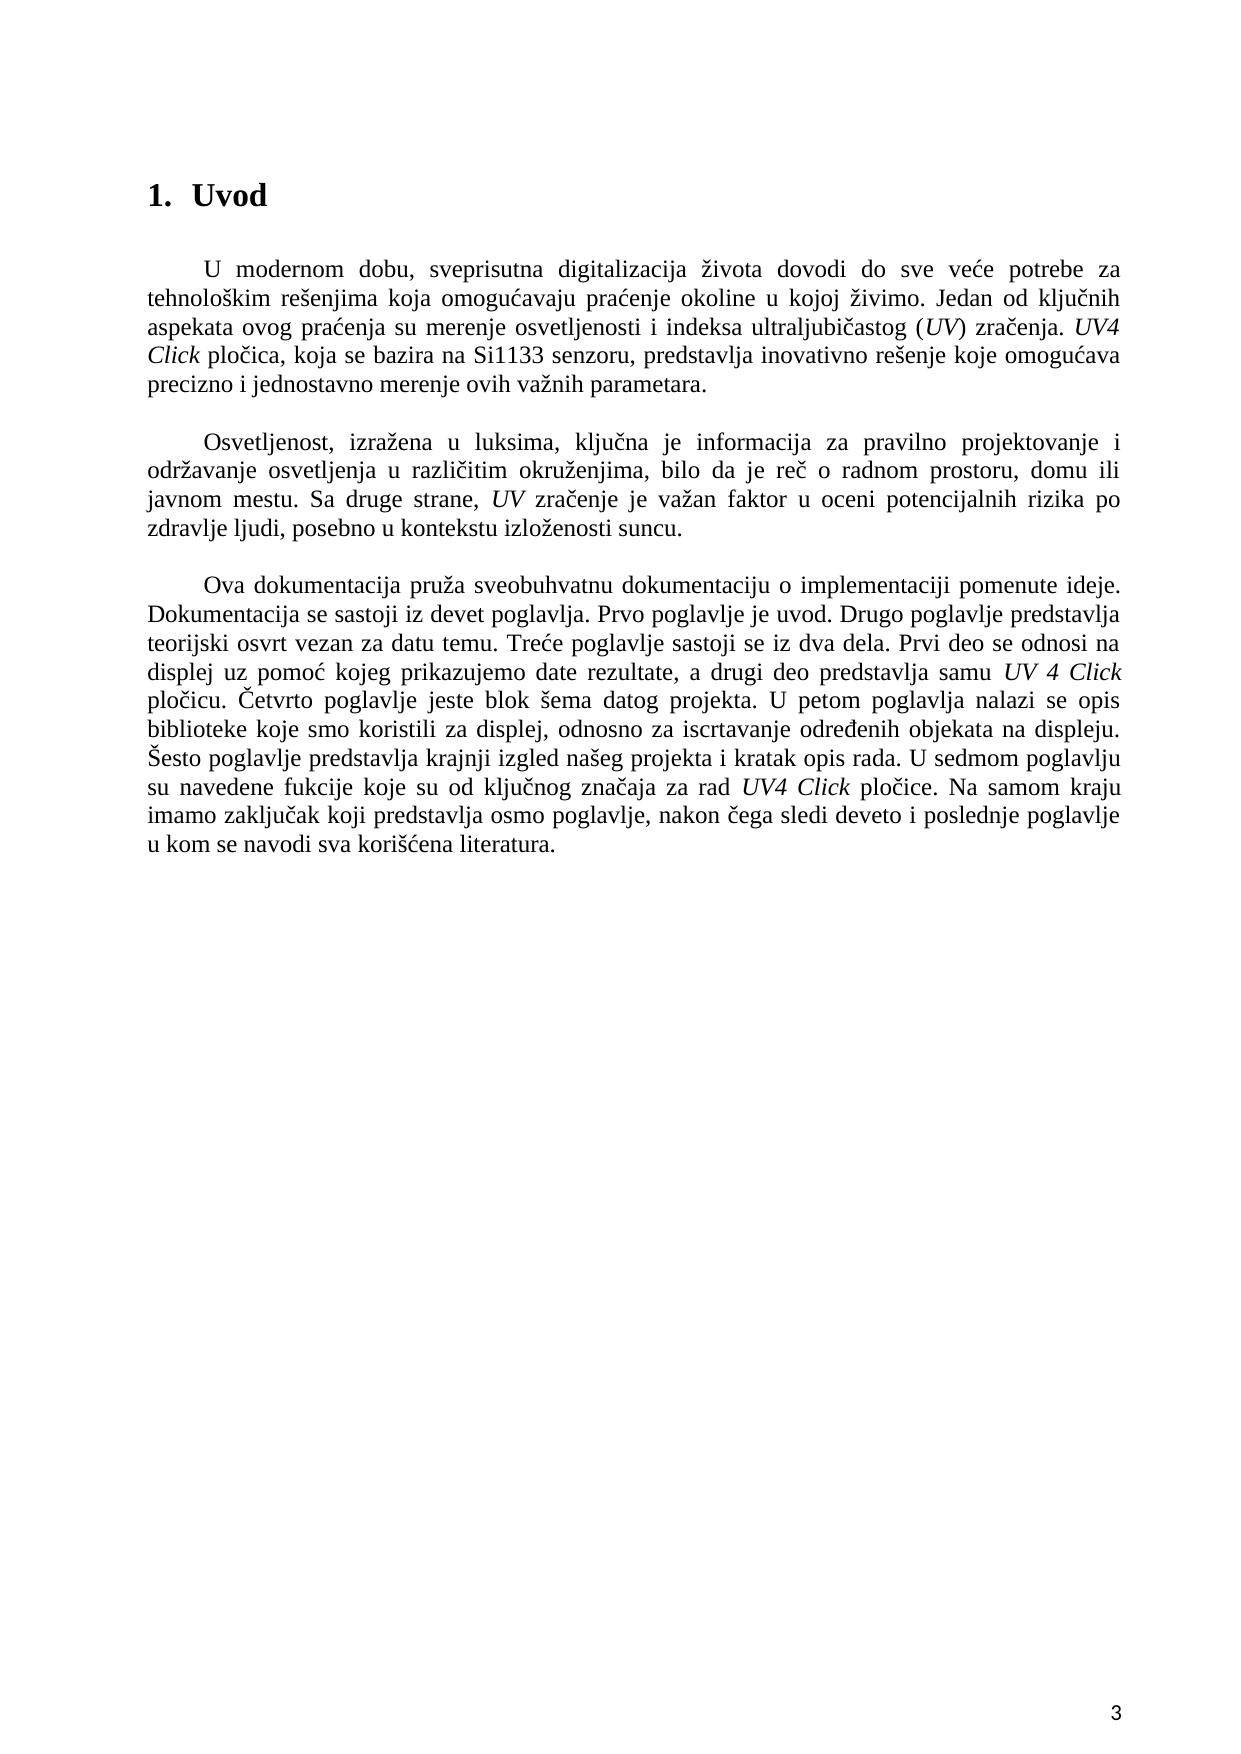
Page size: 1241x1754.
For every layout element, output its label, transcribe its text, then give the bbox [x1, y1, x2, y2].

text Osvetljenost, izražena u luksima, ključna je informacija za pravilno projektovanje i održavanje osvetljenja u različitim okruženjima, bilo da je reč o radnom prostoru, domu ili javnom mestu. Sa druge strane, UV zračenje je važan faktor u oceni potencijalnih rizika po zdravlje ljudi, posebno u kontekstu izloženosti suncu. [147, 427, 1122, 542]
text Ova dokumentacija pruža sveobuhvatnu dokumentaciju o implementaciji pomenute ideje. Dokumentacija se sastoji iz devet poglavlja. Prvo poglavlje je uvod. Drugo poglavlje predstavlja teorijski osvrt vezan za datu temu. Treće poglavlje sastoji se iz dva dela. Prvi deo se odnosi na displej uz pomoć kojeg prikazujemo date rezultate, a drugi deo predstavlja samu UV 4 Click pločicu. Četvrto poglavlje jeste blok šema datog projekta. U petom poglavlja nalazi se opis biblioteke koje smo koristili za displej, odnosno za iscrtavanje određenih objekata na displeju. Šesto poglavlje predstavlja krajnji izgled našeg projekta i kratak opis rada. U sedmom poglavlju su navedene fukcije koje su od ključnog značaja za rad UV4 Click pločice. Na samom kraju imamo zaključak koji predstavlja osmo poglavlje, nakon čega sledi deveto i poslednje poglavlje u kom se navodi sva korišćena literatura. [147, 570, 1122, 858]
text U modernom dobu, sveprisutna digitalizacija života dovodi do sve veće potrebe za tehnološkim rešenjima koja omogućavaju praćenje okoline u kojoj živimo. Jedan od ključnih aspekata ovog praćenja su merenje osvetljenosti i indeksa ultraljubičastog (UV) zračenja. UV4 Click pločica, koja se bazira na Si1133 senzoru, predstavlja inovativno rešenje koje omogućava precizno i jednostavno merenje ovih važnih parametara. [147, 254, 1122, 398]
subtitle Uvod [147, 175, 1122, 213]
